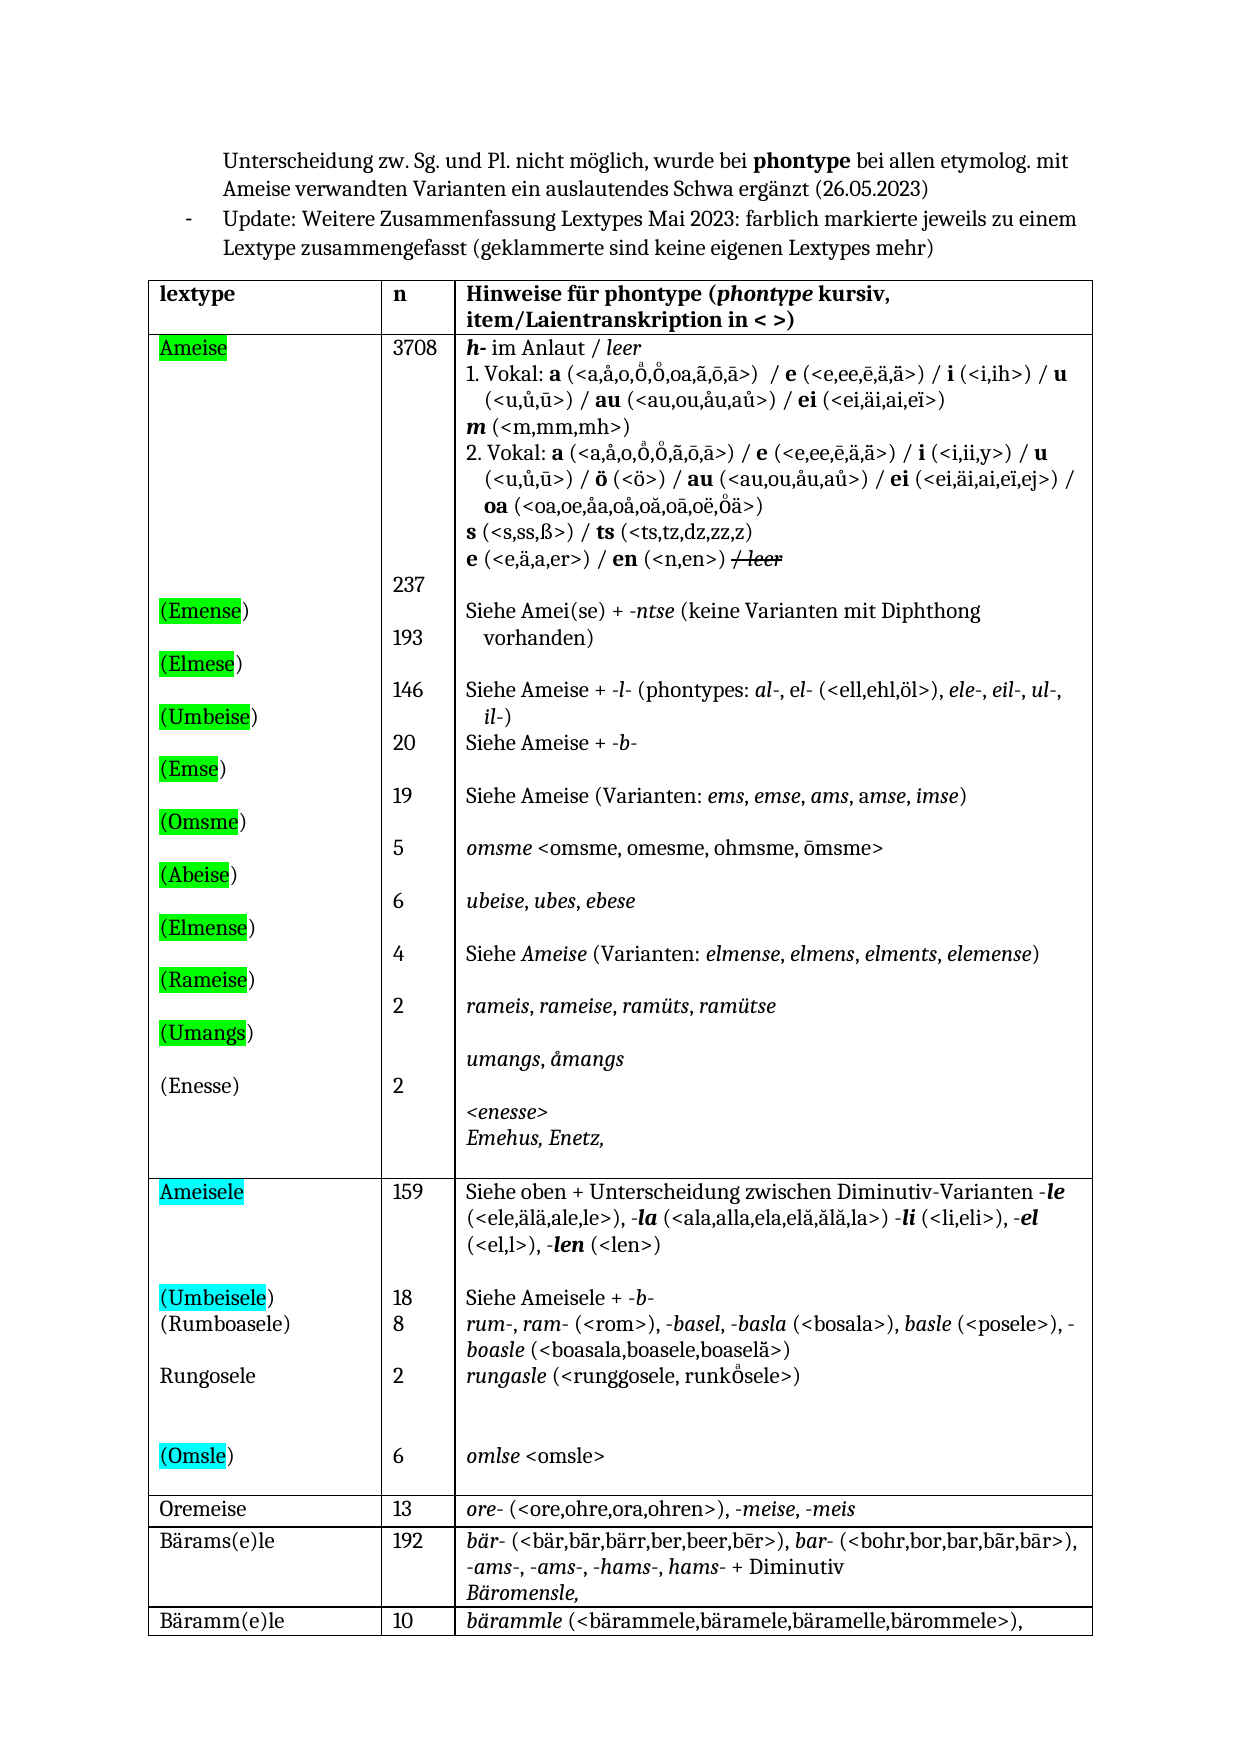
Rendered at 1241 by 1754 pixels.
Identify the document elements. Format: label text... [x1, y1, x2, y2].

table_cell 10 [382, 1608, 454, 1635]
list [185, 148, 1093, 202]
table_cell Ameise (Emense) (Elmese) (Umbeise) (Emse) (Omsme) (Abeise) (Elmense) (Rameise) (Umangs) (Enesse) [149, 335, 381, 1178]
table_cell h- im Anlaut / leer 1. Vokal: a (<a,å,o,oͣ,oͦ,oa,ã,ō,ā>) / e (<e,ee,ē,ä,ǟ>) / i (<i,ih>) / u (<u,ů,ū>) / au (<au,ou,åu,aů>) / ei (<ei,äi,ai,eï>) m (<m,mm,mh>) 2. Vokal: a (<a,å,o,oͣ,oͦ,ã,ō,ā>) / e (<e,ee,ē,ä,ǟ>) / i (<i,ii,y>) / u (<u,ů,ū>) / ö (<ö>) / au (<au,ou,åu,aů>) / ei (<ei,äi,ai,eï,ej>) / oa (<oa,oe,åa,oå,oă,oā,oë,oͦä>) s (<s,ss,ß>) / ts (<ts,tz,dz,zz,z) e (<e,ä,a,er>) / en (<n,en>) / leer Siehe Amei(se) + -ntse (keine Varianten mit Diphthong vorhanden) Siehe Ameise + -l- (phontypes: al-, el- (<ell,ehl,öl>), ele-, eil-, ul-, il-) Siehe Ameise + -b- Siehe Ameise (Varianten: ems, emse, ams, amse, imse) omsme <omsme, omesme, ohmsme, ōmsme> ubeise, ubes, ebese Siehe Ameise (Varianten: elmense, elmens, elments, elemense) rameis, rameise, ramüts, ramütse umangs, åmangs <enesse> Emehus, Enetz, [456, 335, 1092, 1178]
table_cell Siehe oben + Unterscheidung zwischen Diminutiv-Varianten -le (<ele,älä,ale,le>), -la (<ala,alla,ela,elă,ălă,la>) -li (<li,eli>), -el (<el,l>), -len (<len>) Siehe Ameisele + -b- rum-, ram- (<rom>), -basel, -basla (<bosala>), basle (<posele>), -boasle (<boasala,boasele,boaselä̆>) rungasle (<runggosele, runkoͣsele>) omlse <omsle> [456, 1179, 1092, 1495]
table_cell 13 [382, 1496, 454, 1526]
table_cell bär- (<bär,bǟr,bärr,ber,beer,bēr>), bar- (<bohr,bor,bar,bãr,bār>), -ams-, -ams-, -hams-, hams- + Diminutiv Bäromensle, [456, 1528, 1092, 1606]
table_cell Oremeise [149, 1496, 381, 1526]
table_cell ore- (<ore,ohre,ora,ohren>), -meise, -meis [456, 1496, 1092, 1526]
list Update: Weitere Zusammenfassung Lextypes Mai 2023: farblich markierte jeweils zu einem Lextype zusammengefasst (geklammerte sind keine eigenen Lextypes mehr) [185, 204, 1093, 261]
table_header Hinweise für phontype (phontype kursiv, item/Laientranskription in < >) [456, 281, 1092, 333]
table_cell 3708 237 193 146 20 19 5 6 4 2 2 [382, 335, 454, 1178]
table_cell Ameisele (Umbeisele) (Rumboasele) Rungosele (Omsle) [149, 1179, 381, 1495]
table_cell 159 18 8 2 6 [382, 1179, 454, 1495]
table_cell Bäramm(e)le [149, 1608, 381, 1635]
table_cell Bärams(e)le [149, 1528, 381, 1606]
table_header lextype [149, 281, 381, 333]
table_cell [456, 1608, 1092, 1635]
table_cell 192 [382, 1528, 454, 1606]
table_header n [382, 281, 454, 333]
